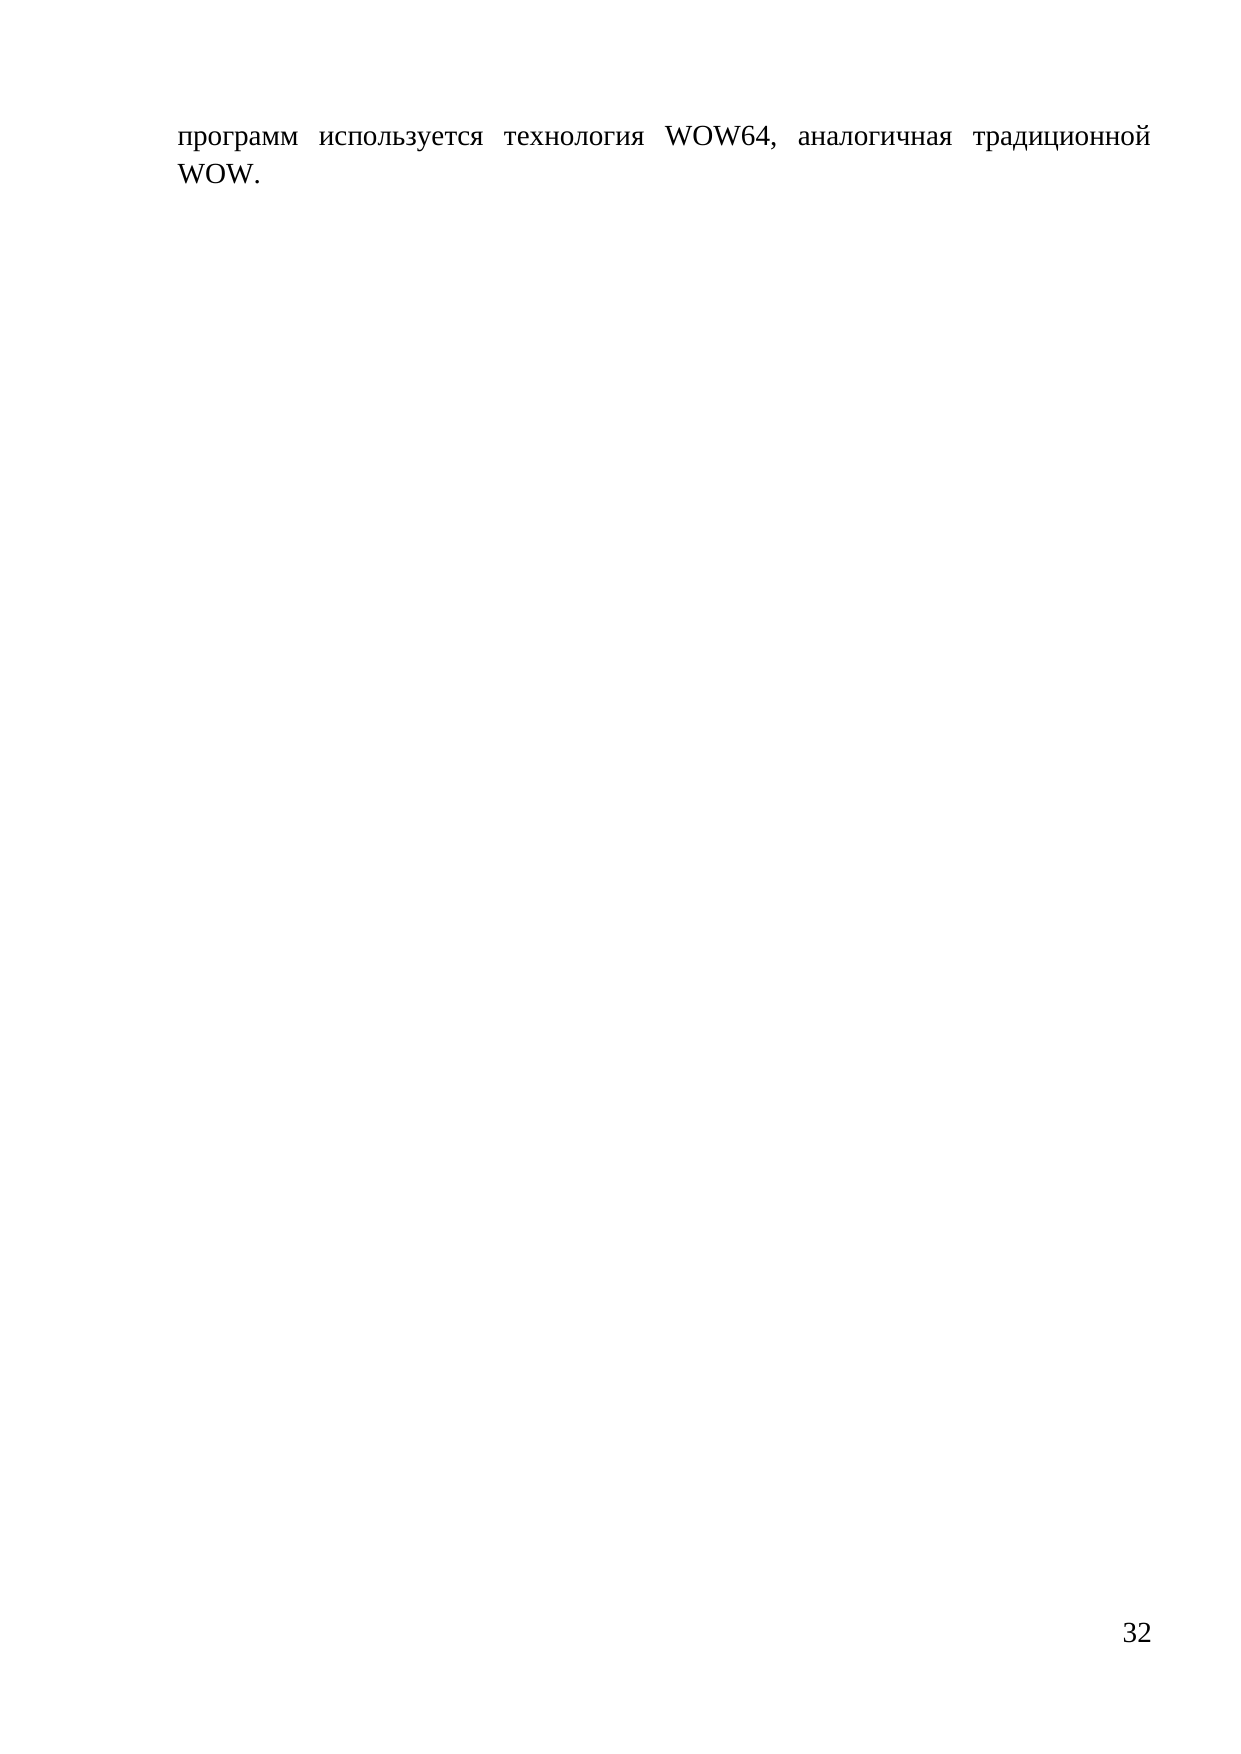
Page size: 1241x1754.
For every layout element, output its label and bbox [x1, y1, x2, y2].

text [177, 118, 1152, 190]
